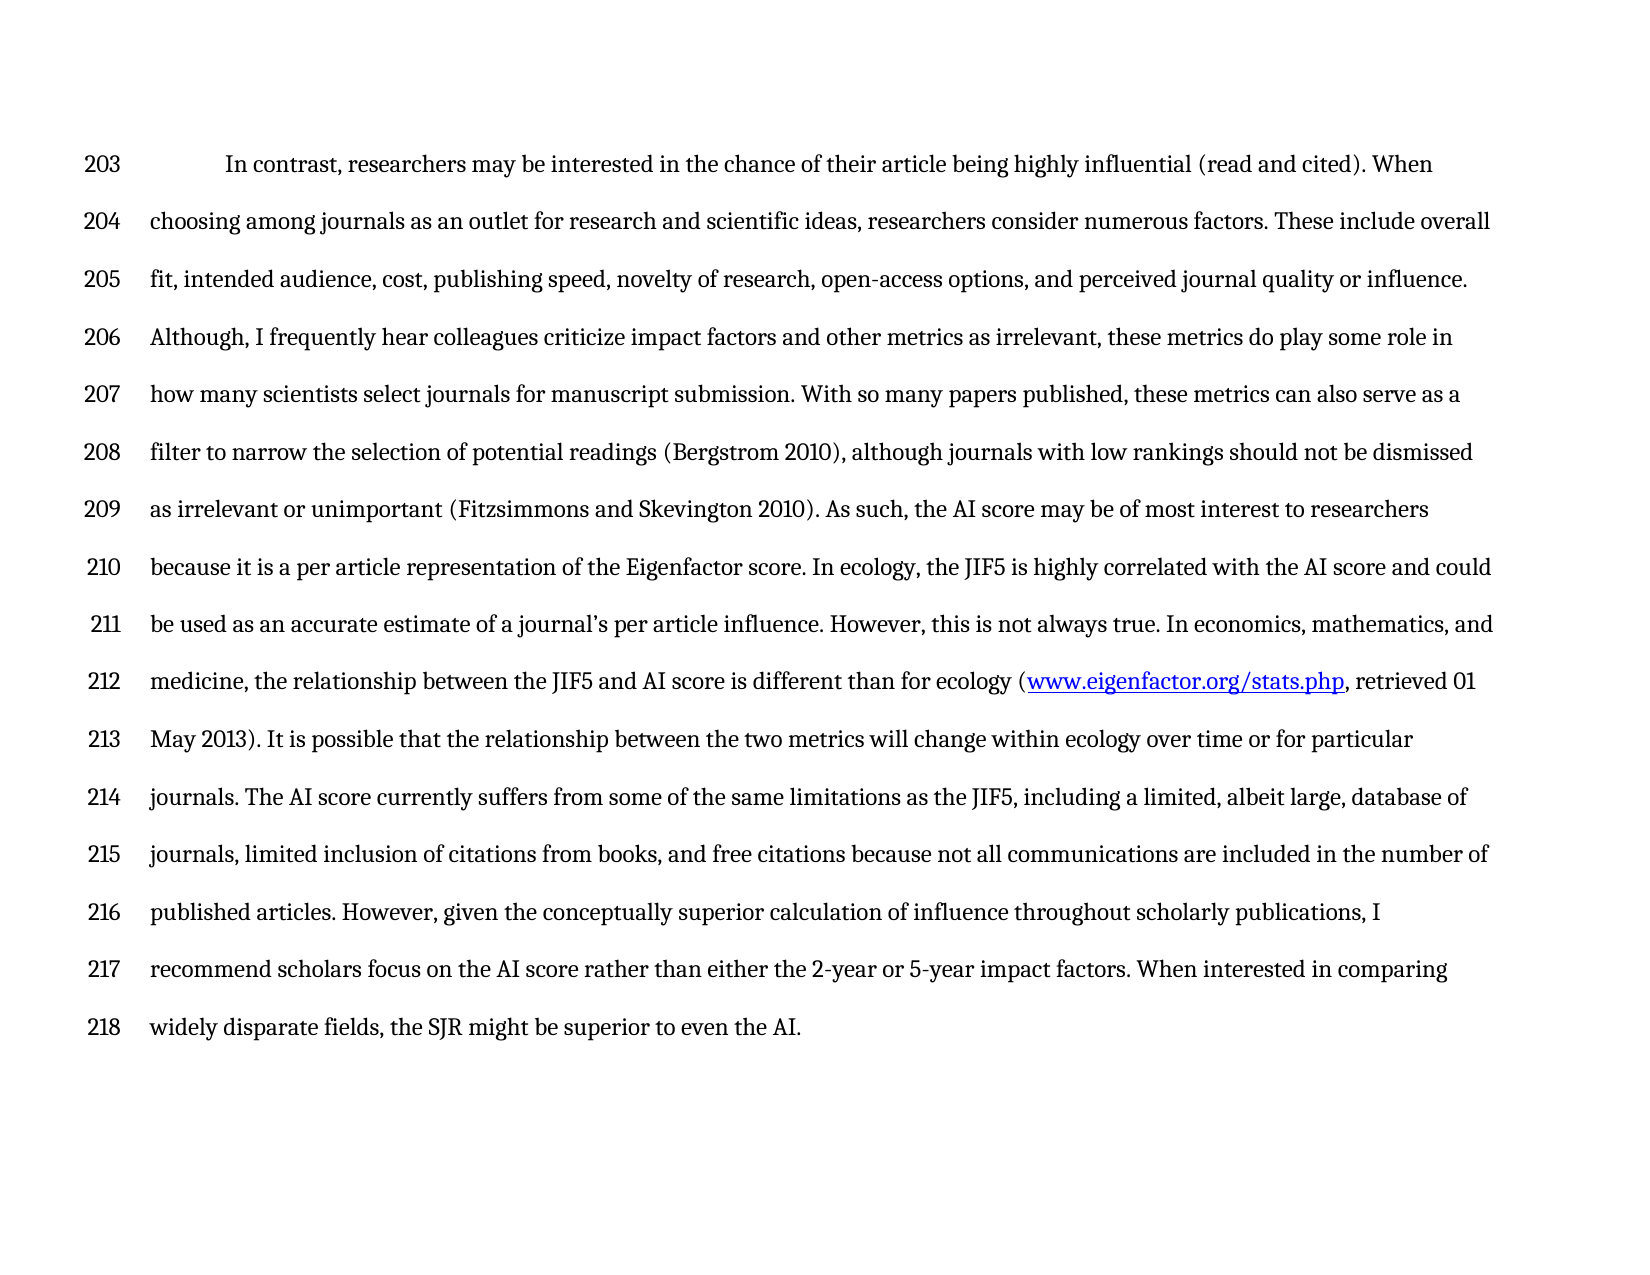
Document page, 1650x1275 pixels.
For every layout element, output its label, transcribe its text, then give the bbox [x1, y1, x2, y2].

text In contrast, researchers may be interested in the chance of their article being highly influential (read and cited). When choosing among journals as an outlet for research and scientific ideas, researchers consider numerous factors. These include overall fit, intended audience, cost, publishing speed, novelty of research, open-access options, and perceived journal quality or influence. Although, I frequently hear colleagues criticize impact factors and other metrics as irrelevant, these metrics do play some role in how many scientists select journals for manuscript submission. With so many papers published, these metrics can also serve as a filter to narrow the selection of potential readings (Bergstrom 2010), although journals with low rankings should not be dismissed as irrelevant or unimportant (Fitzsimmons and Skevington 2010). As such, the AI score may be of most interest to researchers because it is a per article representation of the Eigenfactor score. In ecology, the JIF5 is highly correlated with the AI score and could be used as an accurate estimate of a journal’s per article influence. However, this is not always true. In economics, mathematics, and medicine, the relationship between the JIF5 and AI score is different than for ecology (www.eigenfactor.org/stats.php, retrieved 01 May 2013). It is possible that the relationship between the two metrics will change within ecology over time or for particular journals. The AI score currently suffers from some of the same limitations as the JIF5, including a limited, albeit large, database of journals, limited inclusion of citations from books, and free citations because not all communications are included in the number of published articles. However, given the conceptually superior calculation of influence throughout scholarly publications, I recommend scholars focus on the AI score rather than either the 2-year or 5-year impact factors. When interested in comparing widely disparate fields, the SJR might be superior to even the AI. [150, 150, 1500, 1041]
